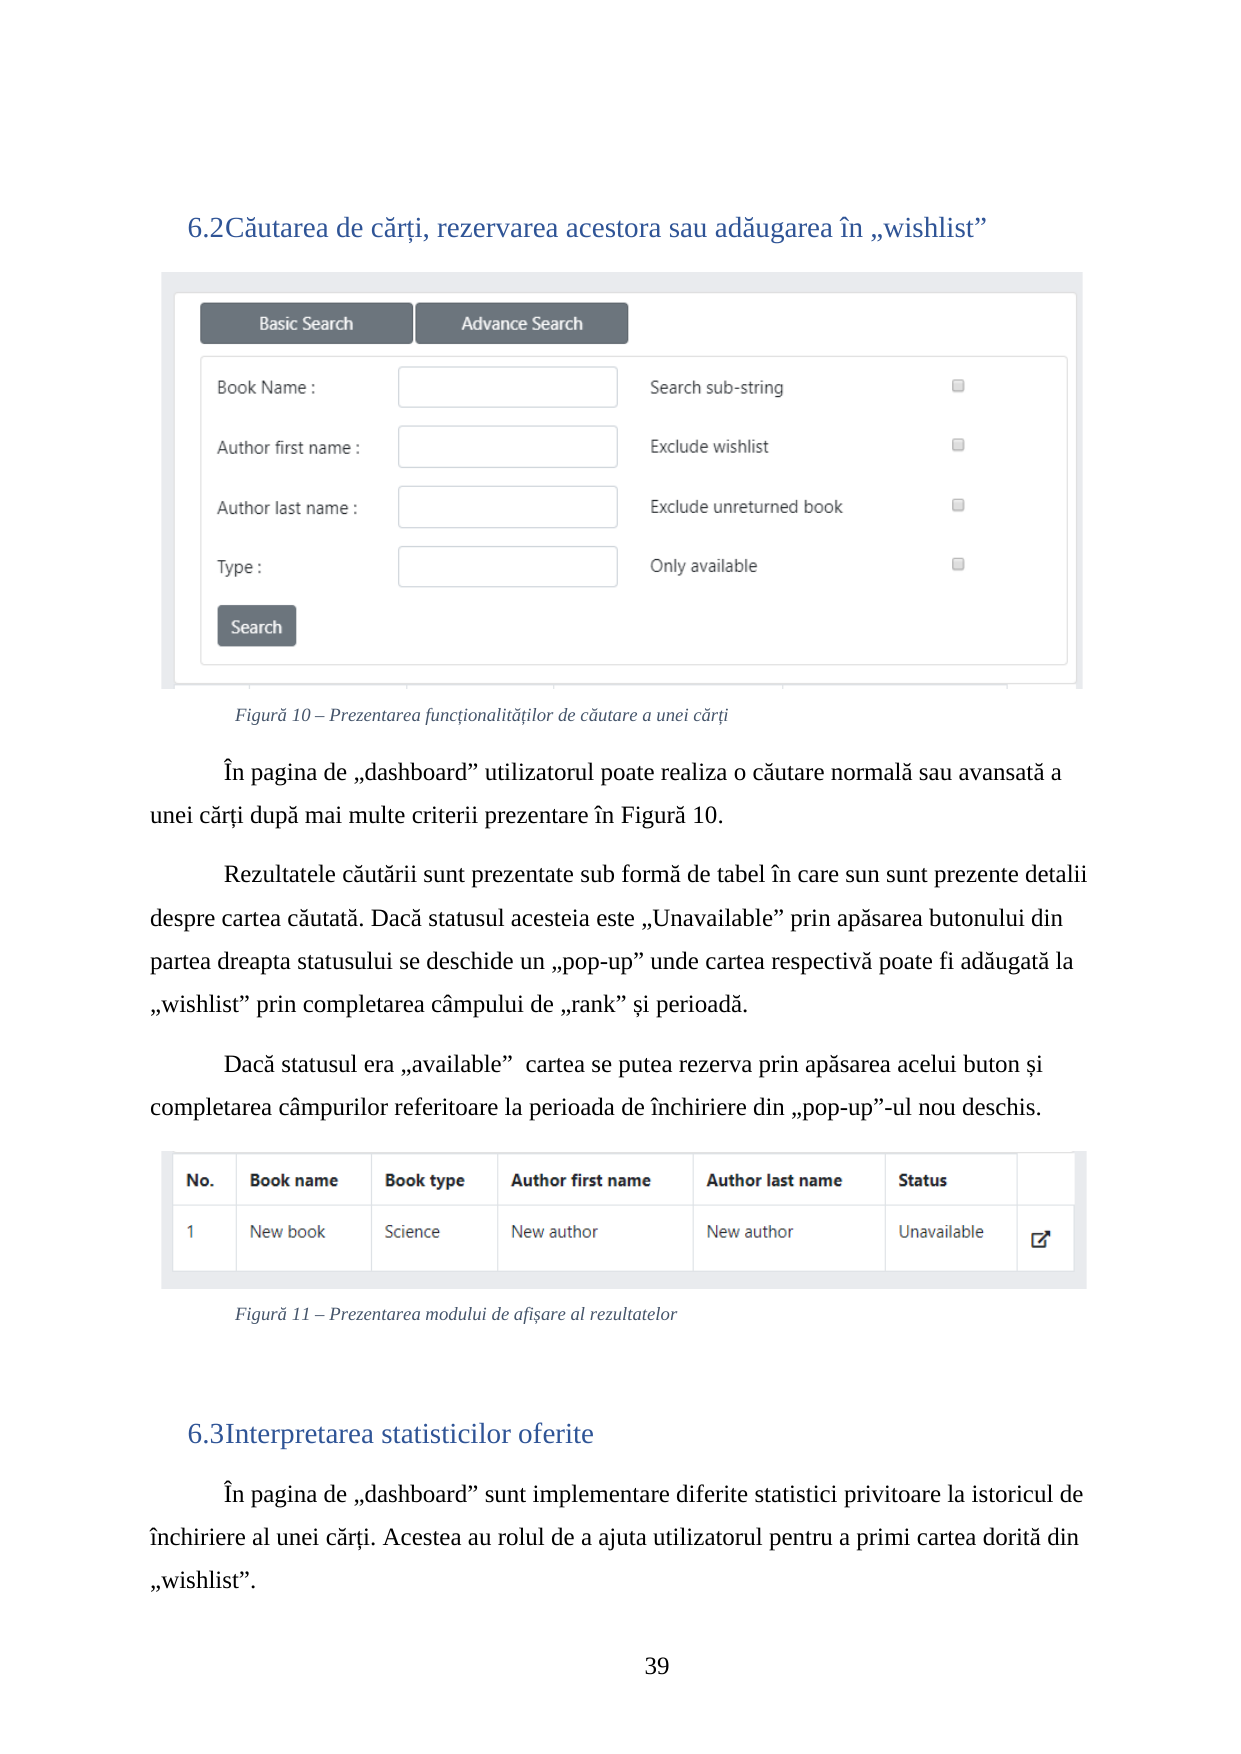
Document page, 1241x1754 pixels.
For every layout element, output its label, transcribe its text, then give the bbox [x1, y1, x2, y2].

text În pagina de „dashboard” sunt implementare diferite statistici privitoare la istoricul de închiriere al unei cărți. Acestea au rolul de a ajuta utilizatorul pentru a primi cartea dorită din „wishlist”. [150, 1479, 1090, 1594]
text Dacă statusul era „available” cartea se putea rezerva prin apăsarea acelui buton și completarea câmpurilor referitoare la perioada de închiriere din „pop-up”-ul nou deschis. [150, 1049, 1090, 1121]
text Rezultatele căutării sunt prezentate sub formă de tabel în care sun sunt prezente detalii despre cartea căutată. Dacă statusul acesteia este „Unavailable” prin apăsarea butonului din partea dreapta statusului se deschide un „pop-up” unde cartea respectivă poate fi adăugată la „wishlist” prin completarea câmpului de „rank” și perioadă. [150, 859, 1090, 1018]
subtitle Căutarea de cărți, rezervarea acestora sau adăugarea în „wishlist” [187, 210, 1090, 243]
subtitle Interpretarea statisticilor oferite [187, 1416, 1090, 1449]
picture [161, 1151, 1087, 1289]
picture [161, 272, 1083, 689]
text În pagina de „dashboard” utilizatorul poate realiza o căutare normală sau avansată a unei cărți după mai multe criterii prezentare în Figură 10. [150, 757, 1090, 828]
